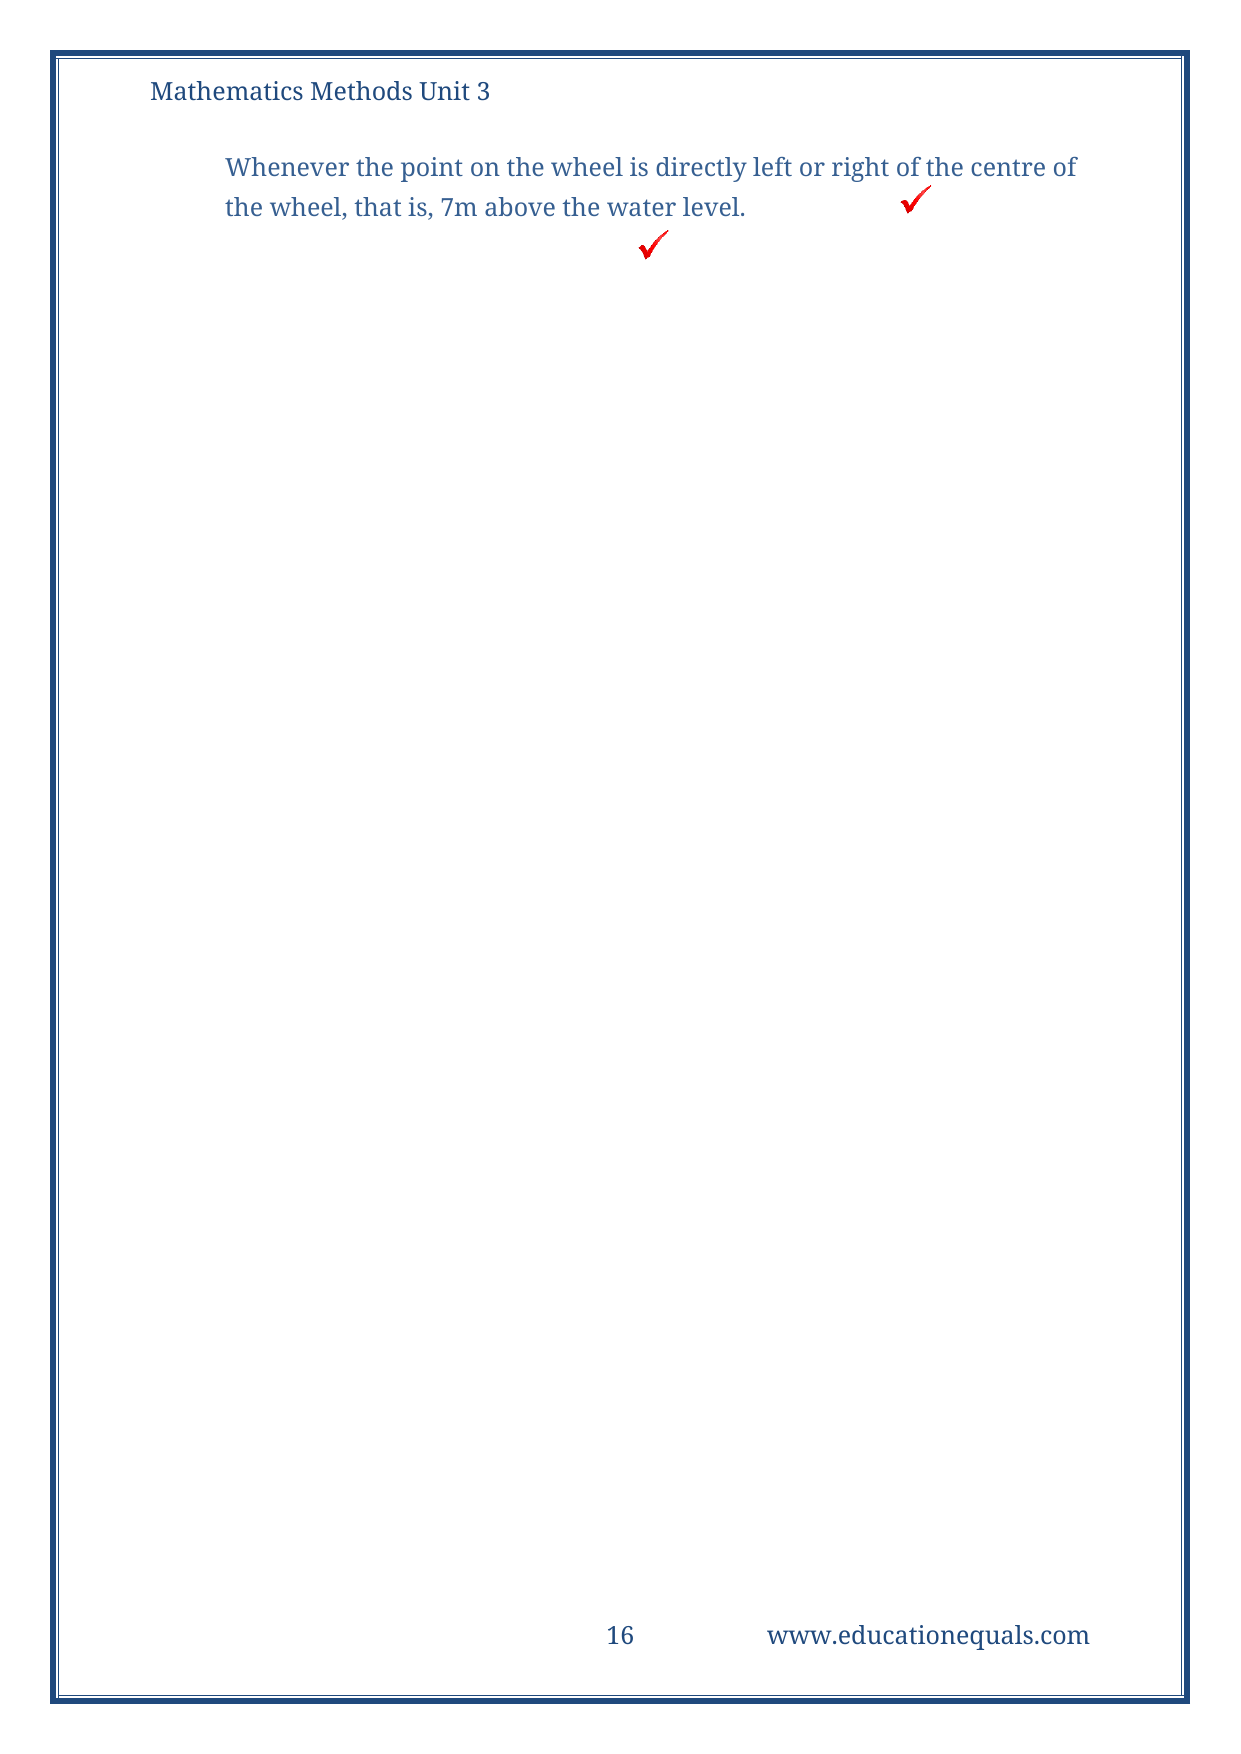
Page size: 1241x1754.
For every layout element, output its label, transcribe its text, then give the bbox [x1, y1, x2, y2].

text Whenever the point on the wheel is directly left or right of the centre of the wheel, that is, 7m above the water level. [225, 150, 1090, 223]
picture [636, 230, 669, 260]
picture [898, 184, 932, 214]
